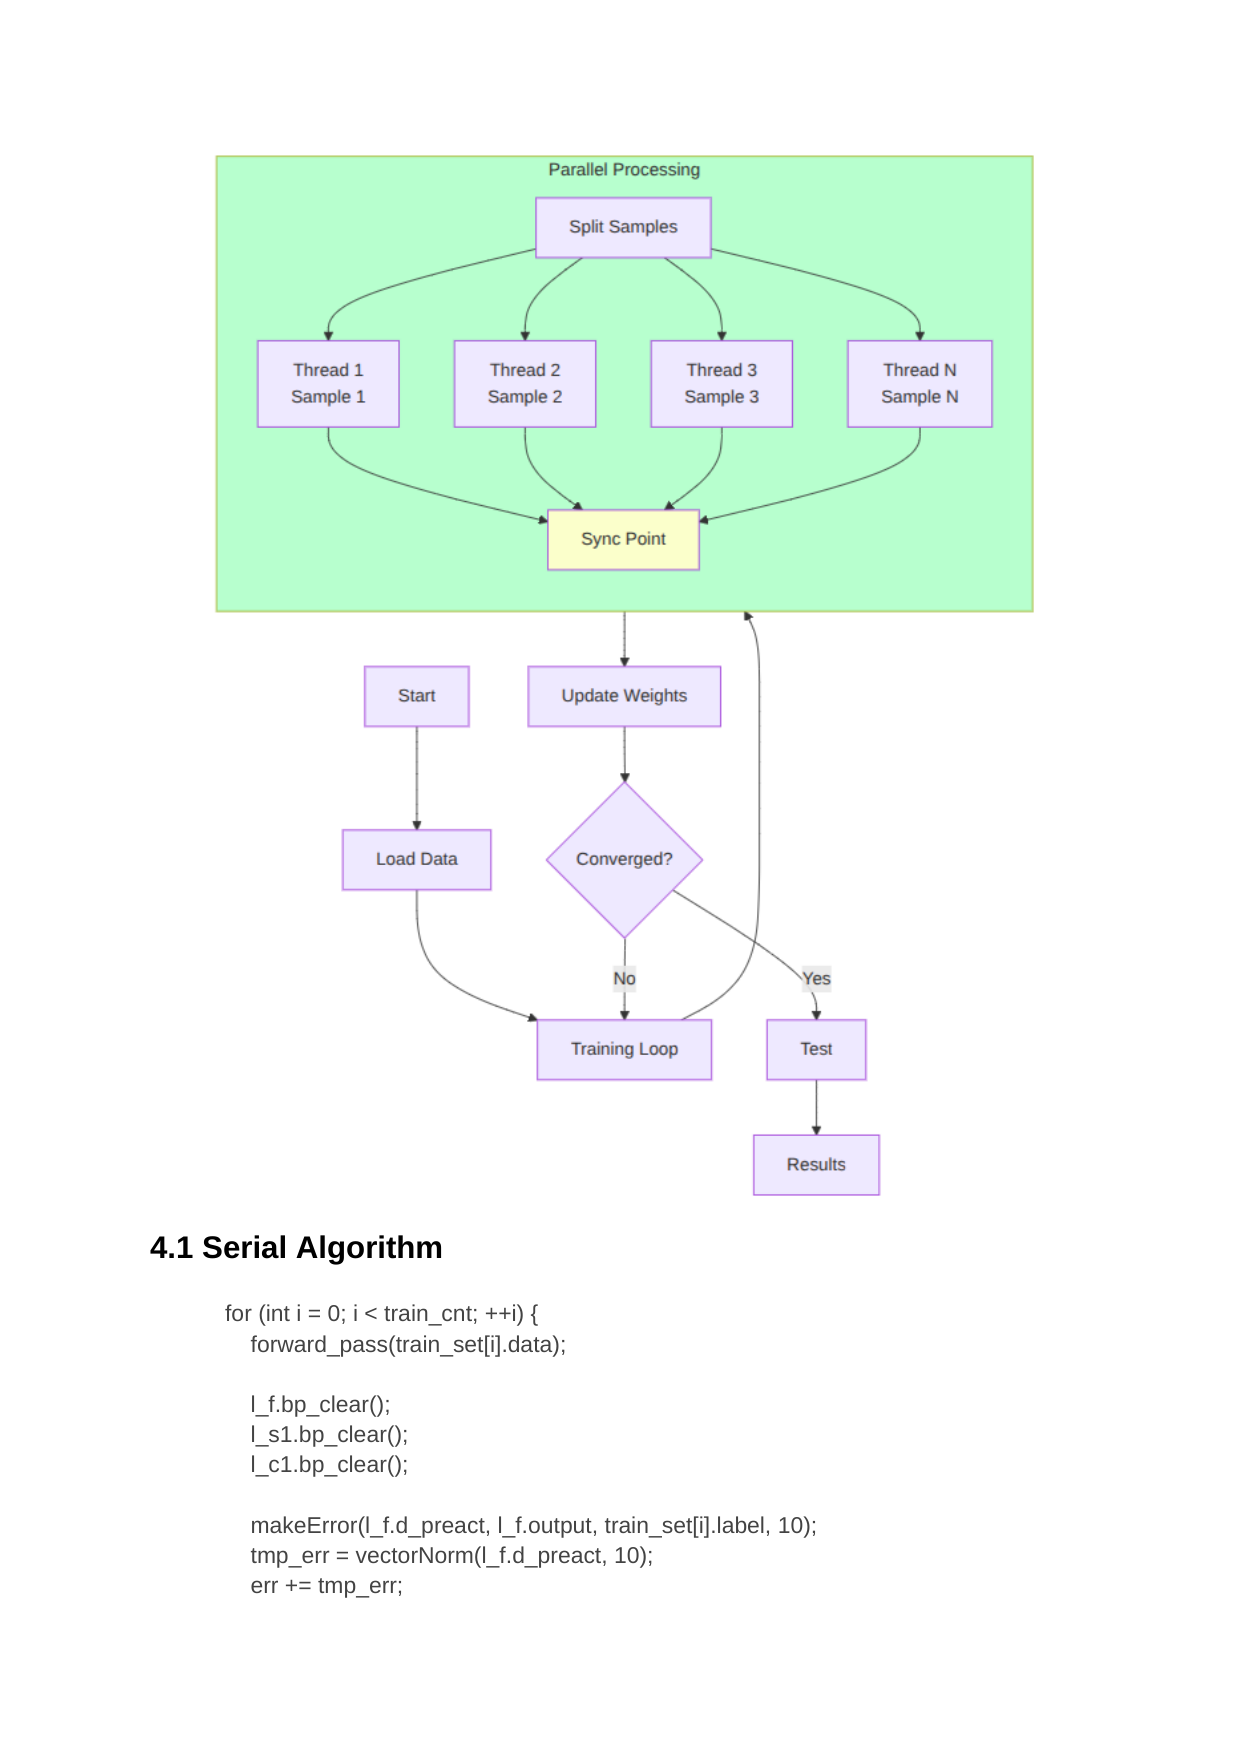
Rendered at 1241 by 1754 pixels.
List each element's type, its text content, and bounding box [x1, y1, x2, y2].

text l_f.bp_clear(); [225, 1391, 1090, 1417]
text l_c1.bp_clear(); [225, 1451, 1090, 1478]
text l_s1.bp_clear(); [225, 1421, 1090, 1447]
text for (int i = 0; i < train_cnt; ++i) { [225, 1300, 1090, 1327]
text makeError(l_f.d_preact, l_f.output, train_set[i].label, 10); [225, 1512, 1090, 1538]
picture [150, 150, 1091, 1225]
text err += tmp_err; [225, 1572, 1090, 1598]
text 4.1 Serial Algorithm [150, 1229, 1090, 1265]
text tmp_err = vectorNorm(l_f.d_preact, 10); [225, 1542, 1090, 1568]
text forward_pass(train_set[i].data); [225, 1331, 1090, 1357]
